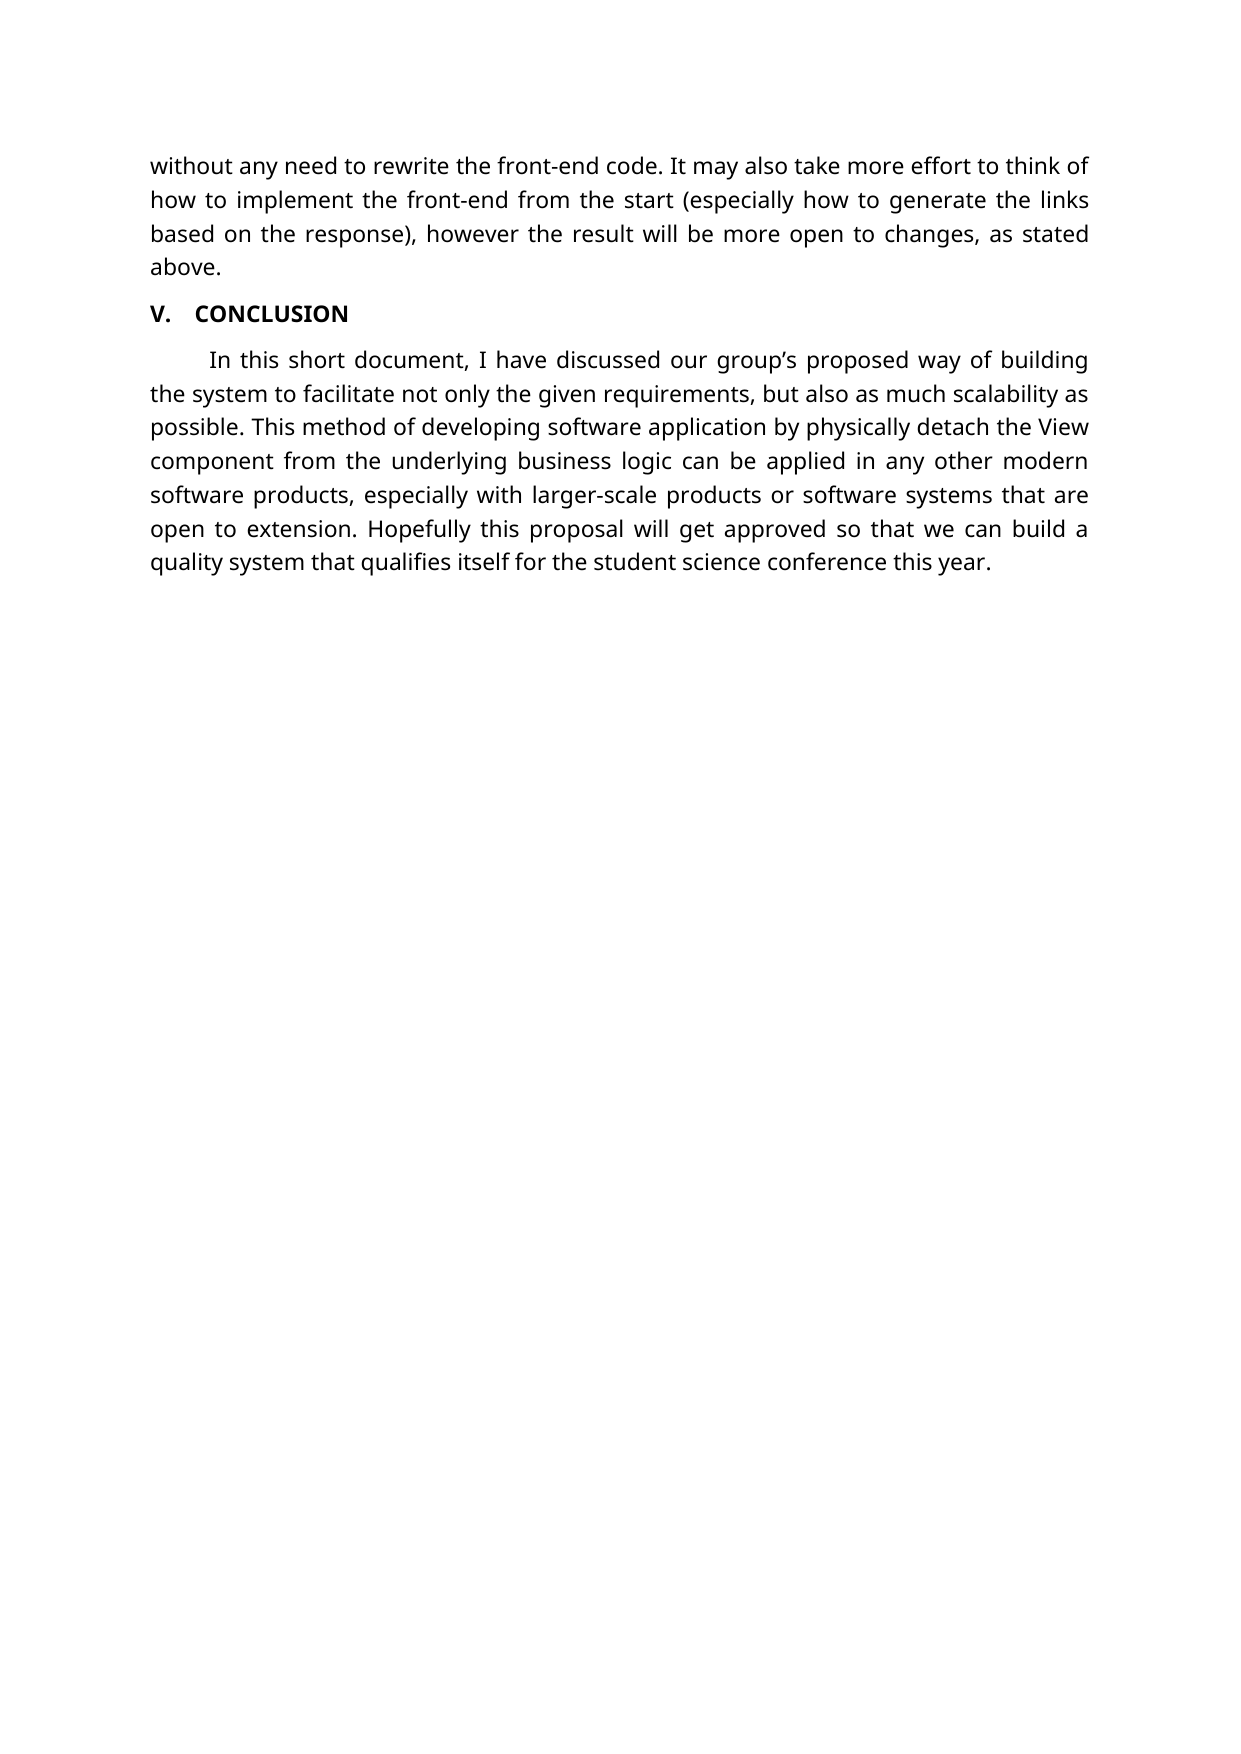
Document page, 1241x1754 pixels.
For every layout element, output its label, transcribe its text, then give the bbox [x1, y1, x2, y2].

list CONCLUSION [150, 297, 1090, 329]
text In this short document, I have discussed our group’s proposed way of building the system to facilitate not only the given requirements, but also as much scalability as possible. This method of developing software application by physically detach the View component from the underlying business logic can be applied in any other modern software products, especially with larger-scale products or software systems that are open to extension. Hopefully this proposal will get approved so that we can build a quality system that qualifies itself for the student science conference this year. [150, 344, 1090, 577]
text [150, 150, 1090, 282]
